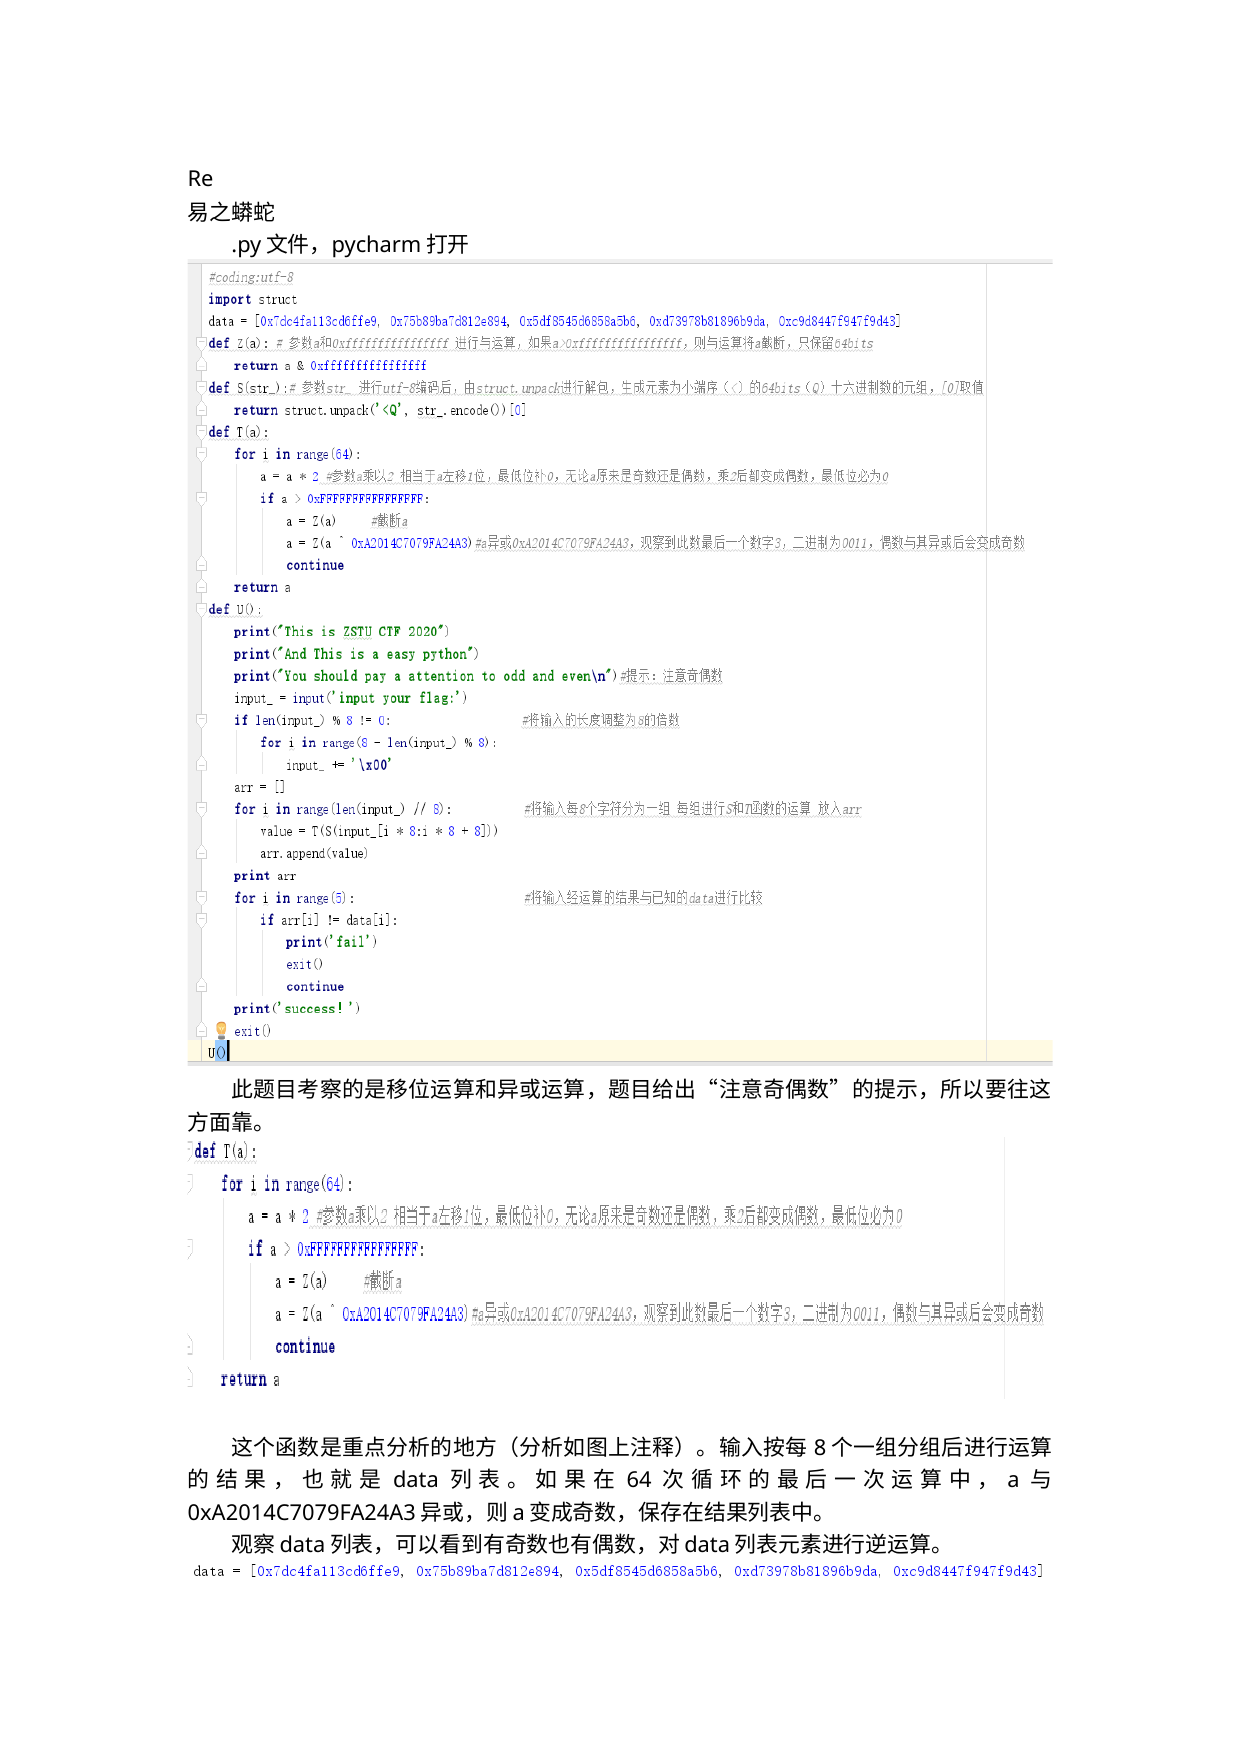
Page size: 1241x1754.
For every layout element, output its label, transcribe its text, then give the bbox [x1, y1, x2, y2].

picture [187, 1137, 1053, 1399]
text 观察data列表，可以看到有奇数也有偶数，对data列表元素进行逆运算。 [187, 1527, 1053, 1559]
text 易之蟒蛇 [187, 194, 1053, 227]
text .py文件，pycharm打开 [187, 227, 1053, 259]
picture [187, 1559, 1053, 1586]
picture [187, 259, 1053, 1066]
text 此题目考察的是移位运算和异或运算，题目给出“注意奇偶数”的提示，所以要往这方面靠。 [187, 1072, 1053, 1137]
text 这个函数是重点分析的地方（分析如图上注释）。输入按每8个一组分组后进行运算的结果，也就是data列表。如果在64次循环的最后一次运算中，a与0xA2014C7079FA24A3异或，则a变成奇数，保存在结果列表中。 [187, 1429, 1053, 1527]
text Re [187, 162, 1053, 194]
